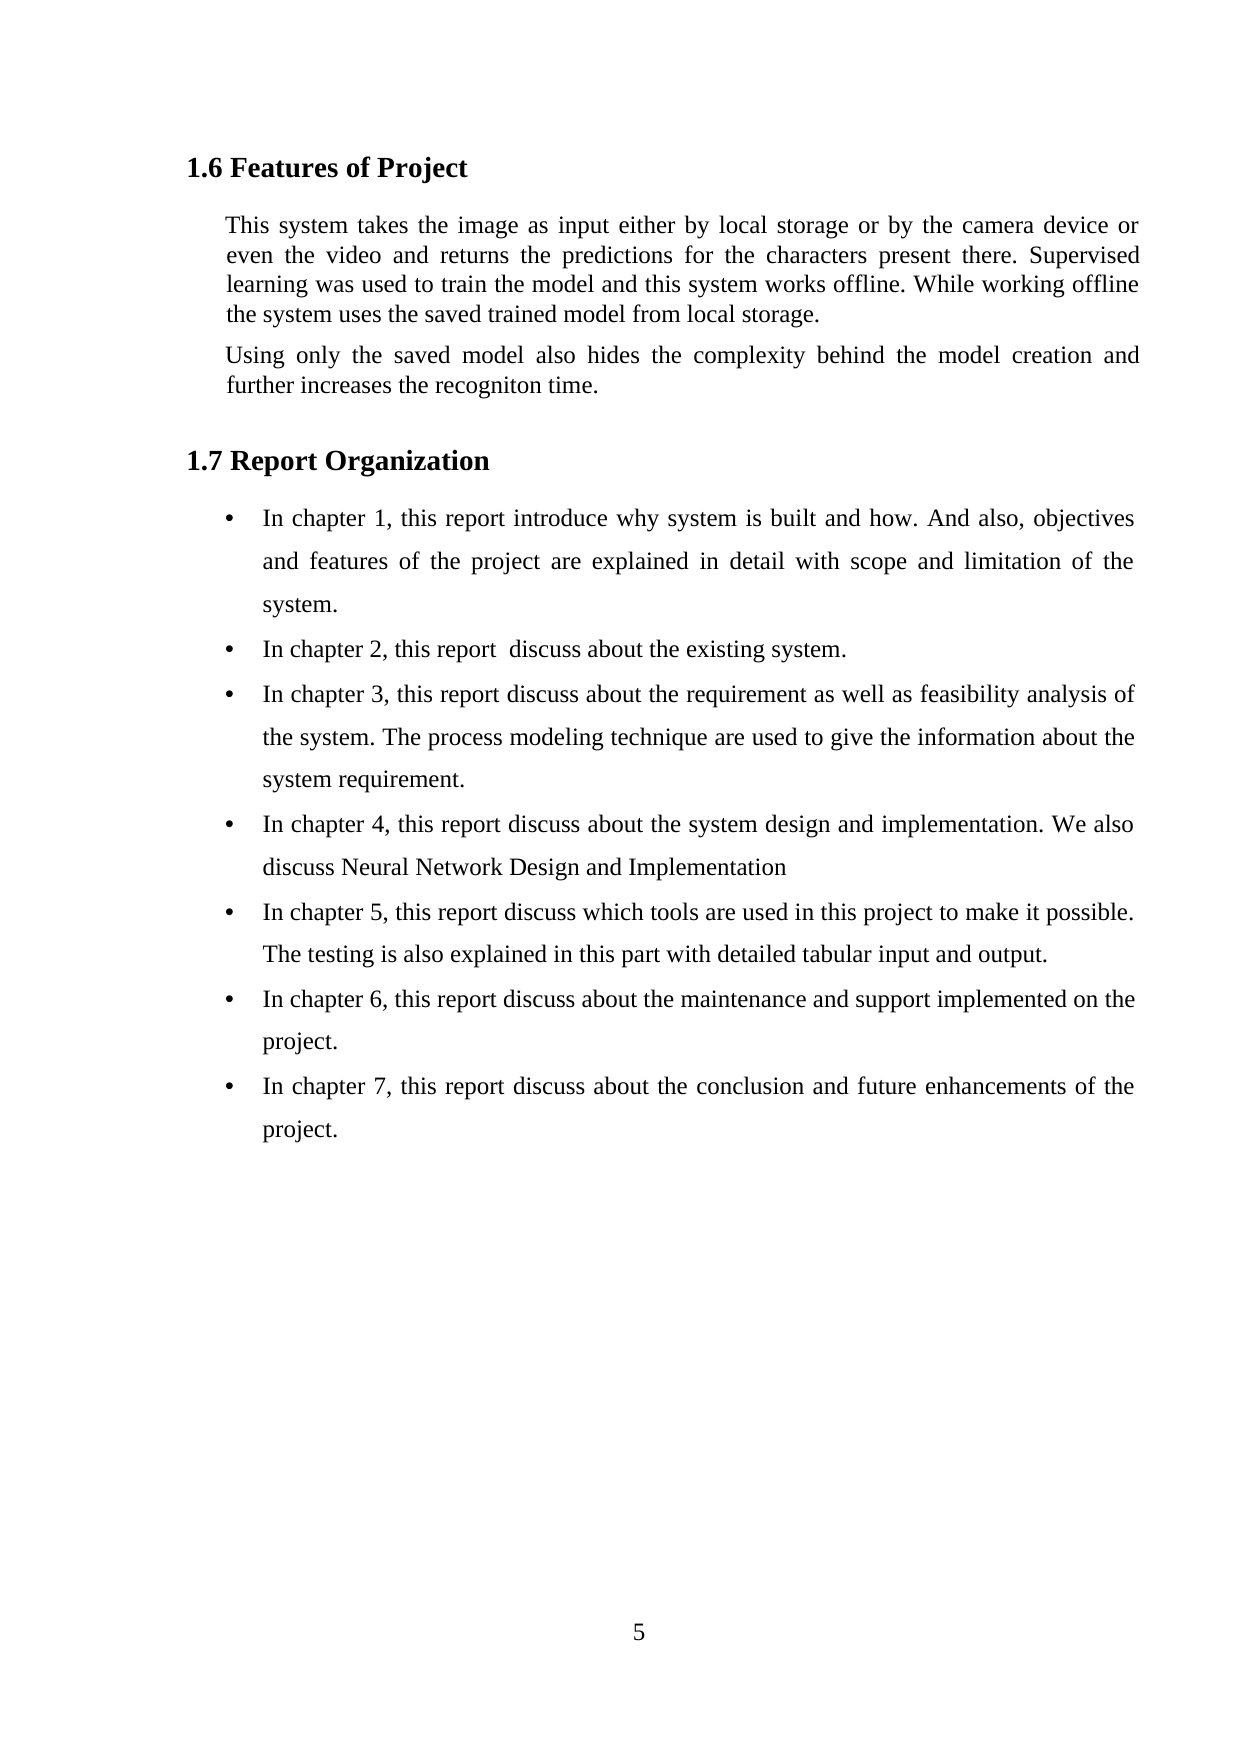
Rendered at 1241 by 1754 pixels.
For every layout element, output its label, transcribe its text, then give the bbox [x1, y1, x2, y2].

text This system takes the image as input either by local storage or by the camera device or even the video and returns the predictions for the characters present there. Supervised learning was used to train the model and this system works offline. While working offline the system uses the saved trained model from local storage. [225, 210, 1141, 328]
list In chapter 6, this report discuss about the maintenance and support implemented on the project. [225, 984, 1136, 1055]
list In chapter 3, this report discuss about the requirement as well as feasibility analysis of the system. The process modeling technique are used to give the information about the system requirement. [225, 679, 1136, 793]
subtitle 1.6 Features of Project [186, 150, 1141, 183]
text Using only the saved model also hides the complexity behind the model creation and further increases the recogniton time. [225, 341, 1141, 399]
list In chapter 1, this report introduce why system is built and how. And also, objectives and features of the project are explained in detail with scope and limitation of the system. [225, 503, 1136, 617]
list In chapter 4, this report discuss about the system design and implementation. We also discuss Neural Network Design and Implementation [225, 809, 1136, 880]
subtitle 1.7 Report Organization [186, 443, 1141, 476]
list In chapter 7, this report discuss about the conclusion and future enhancements of the project. [225, 1071, 1136, 1143]
list In chapter 2, this report discuss about the existing system. [225, 634, 1136, 663]
list In chapter 5, this report discuss which tools are used in this project to make it possible. The testing is also explained in this part with detailed tabular input and output. [225, 897, 1136, 968]
